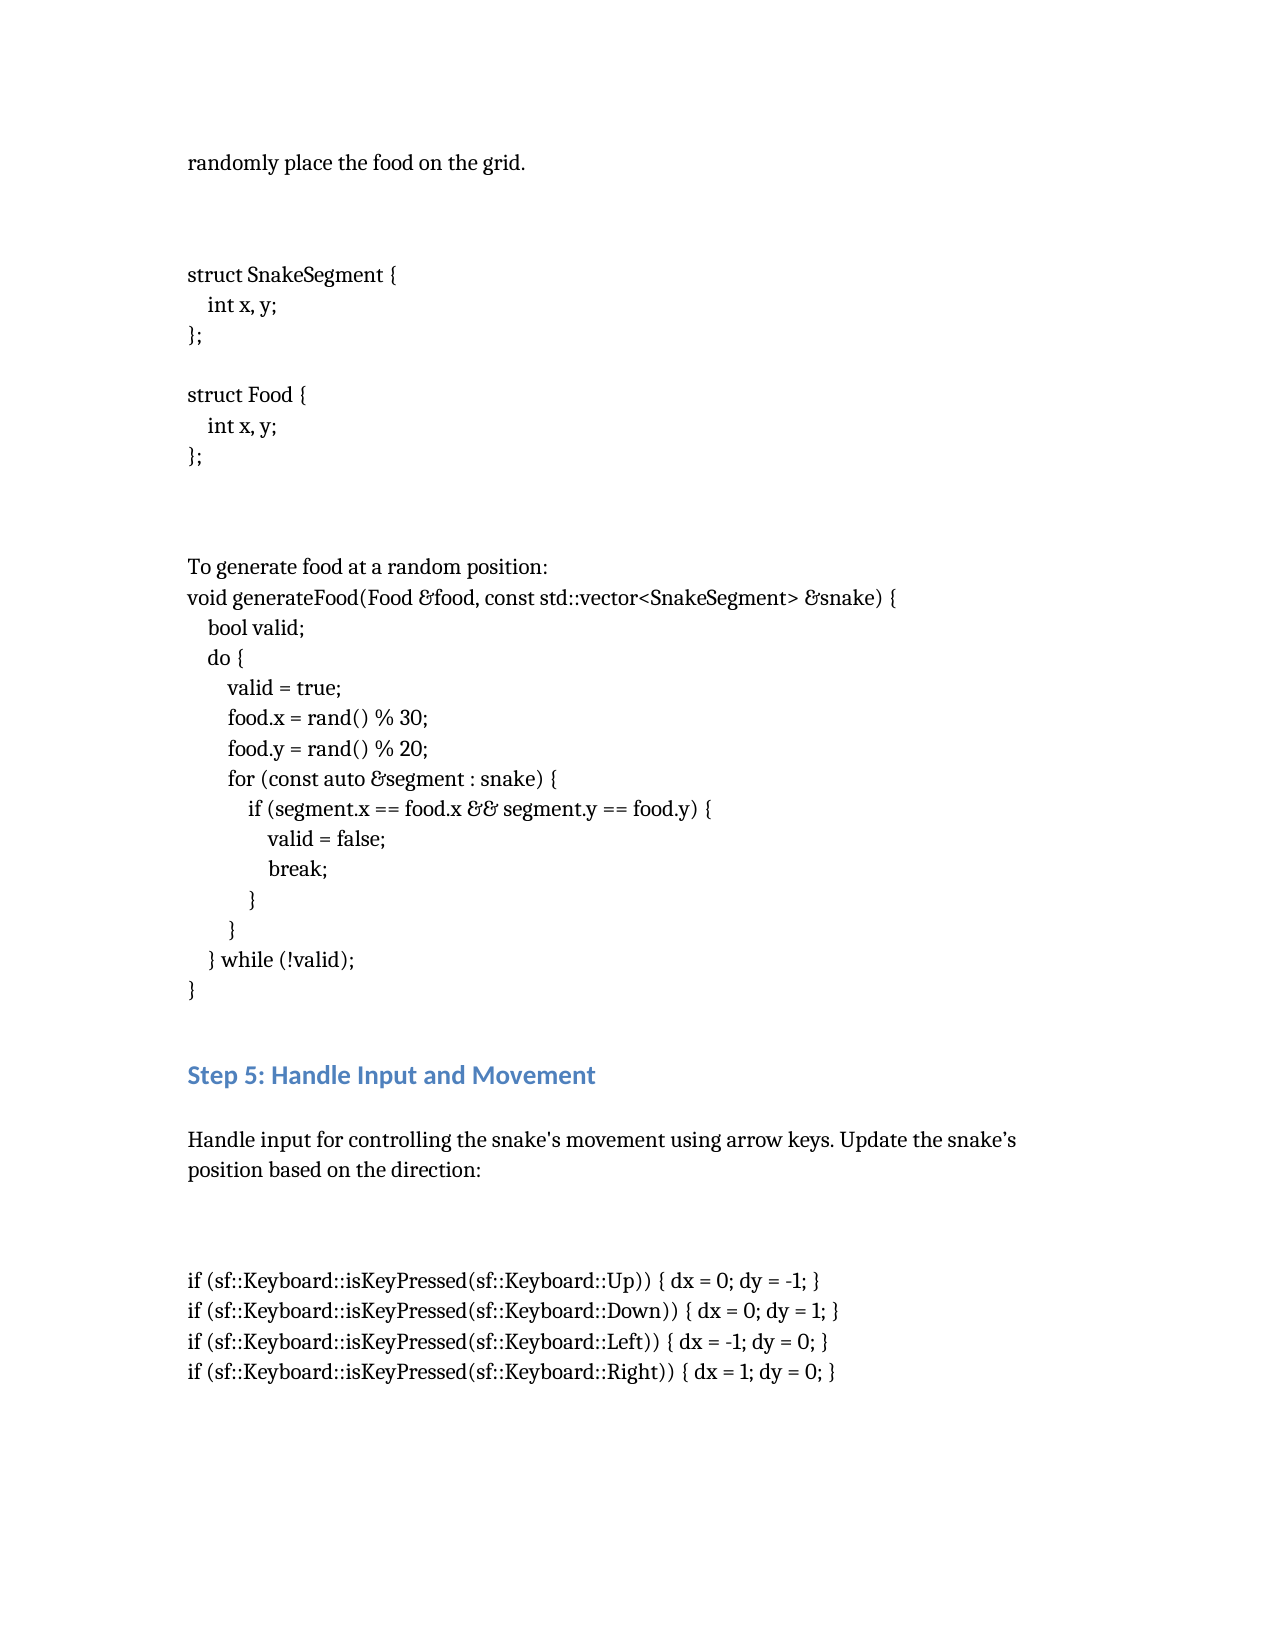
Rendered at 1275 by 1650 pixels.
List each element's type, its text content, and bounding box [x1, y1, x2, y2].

text if (sf::Keyboard::isKeyPressed(sf::Keyboard::Up)) { dx = 0; dy = -1; } if (sf::Keyboard::isKeyPressed(sf::Keyboard::Down)) { dx = 0; dy = 1; } if (sf::Keyboard::isKeyPressed(sf::Keyboard::Left)) { dx = -1; dy = 0; } if (sf::Keyboard::isKeyPressed(sf::Keyboard::Right)) { dx = 1; dy = 0; } [187, 1238, 1087, 1415]
text struct SnakeSegment { int x, y; }; struct Food { int x, y; }; [187, 231, 1087, 499]
text Handle input for controlling the snake's movement using arrow keys. Update the snake’s position based on the direction: [187, 1096, 1087, 1213]
text To generate food at a random position: void generateFood(Food &food, const std::vector<SnakeSegment> &snake) { bool valid; do { valid = true; food.x = rand() % 30; food.y = rand() % 20; for (const auto &segment : snake) { if (segment.x == food.x && segment.y == food.y) { valid = false; break; } } } while (!valid); } [187, 524, 1087, 1034]
subtitle Step 5: Handle Input and Movement [187, 1058, 1087, 1091]
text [187, 150, 1087, 207]
